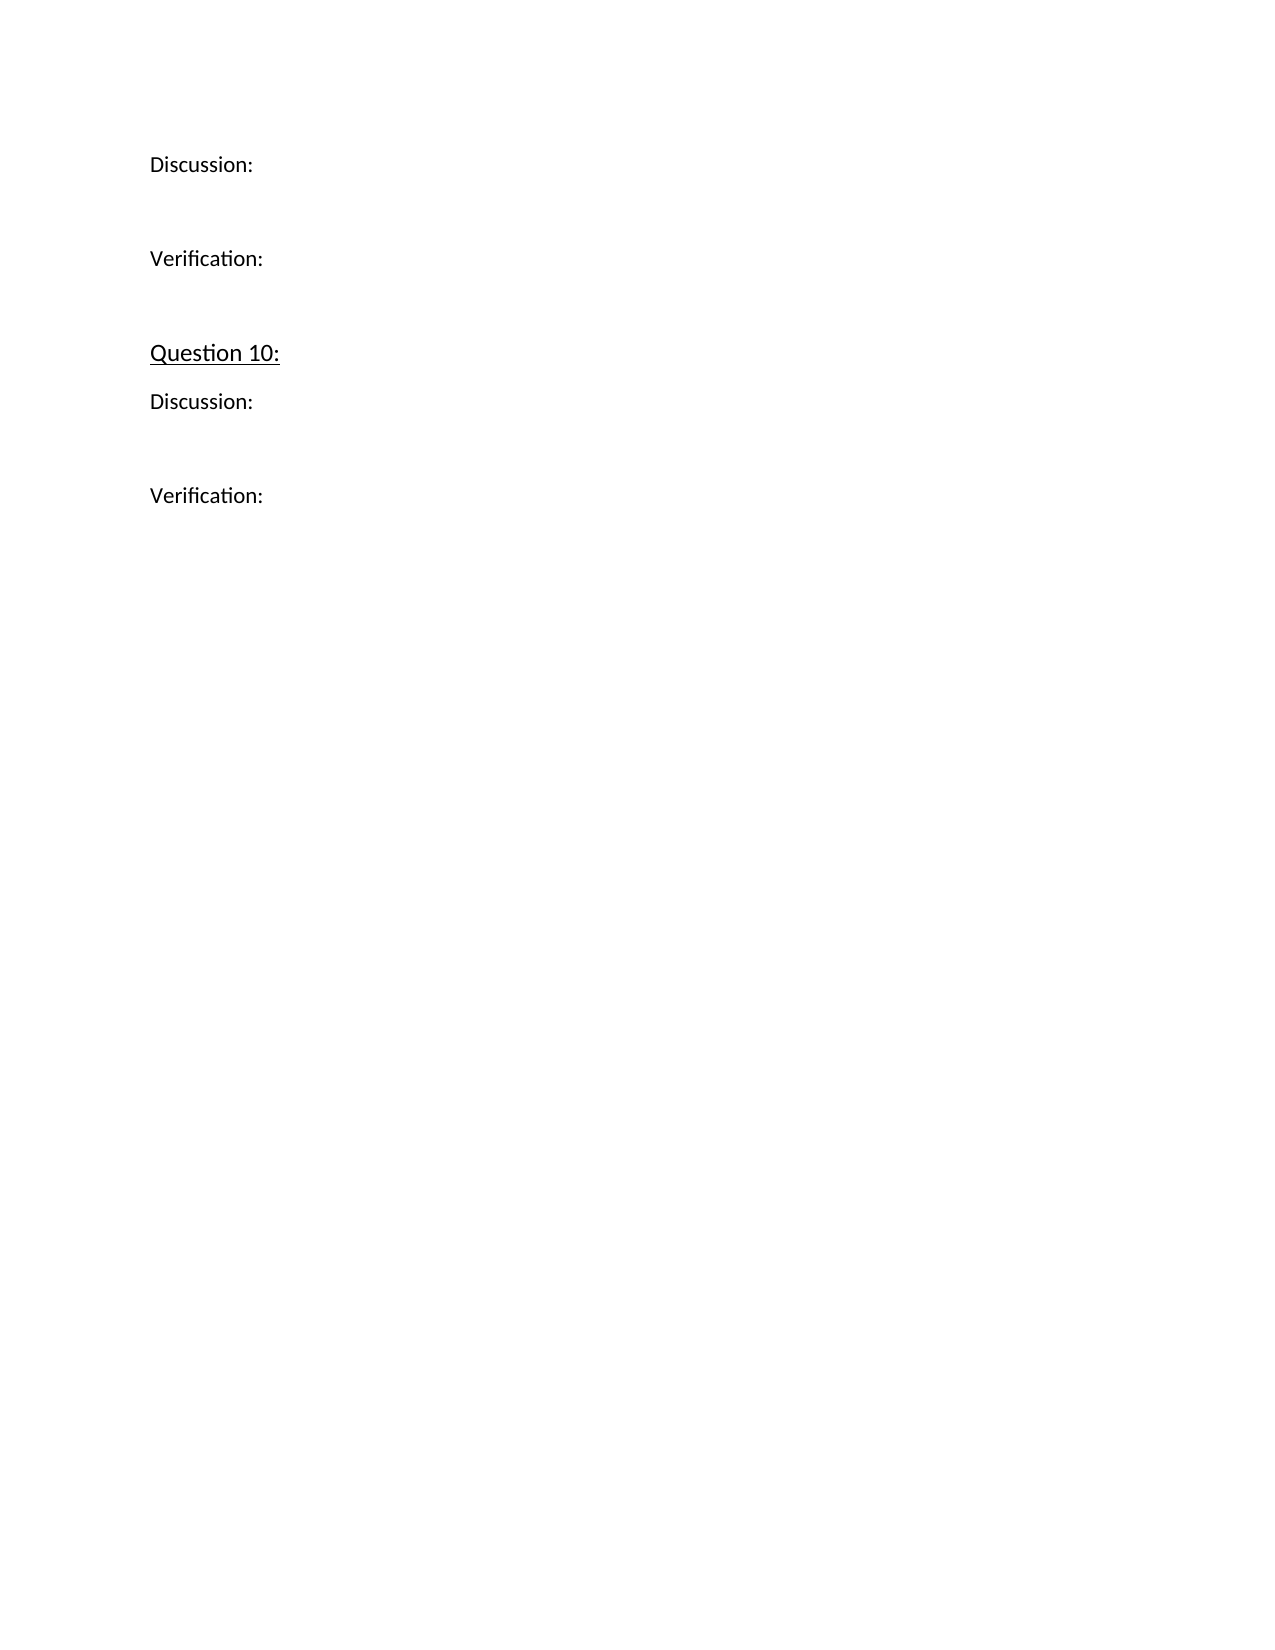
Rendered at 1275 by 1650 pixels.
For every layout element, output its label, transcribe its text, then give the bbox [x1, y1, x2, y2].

text Question 10: [150, 337, 1125, 368]
text Verification: [150, 481, 1125, 509]
text Verification: [150, 244, 1125, 272]
text Discussion: [150, 150, 1125, 178]
text Discussion: [150, 387, 1125, 415]
